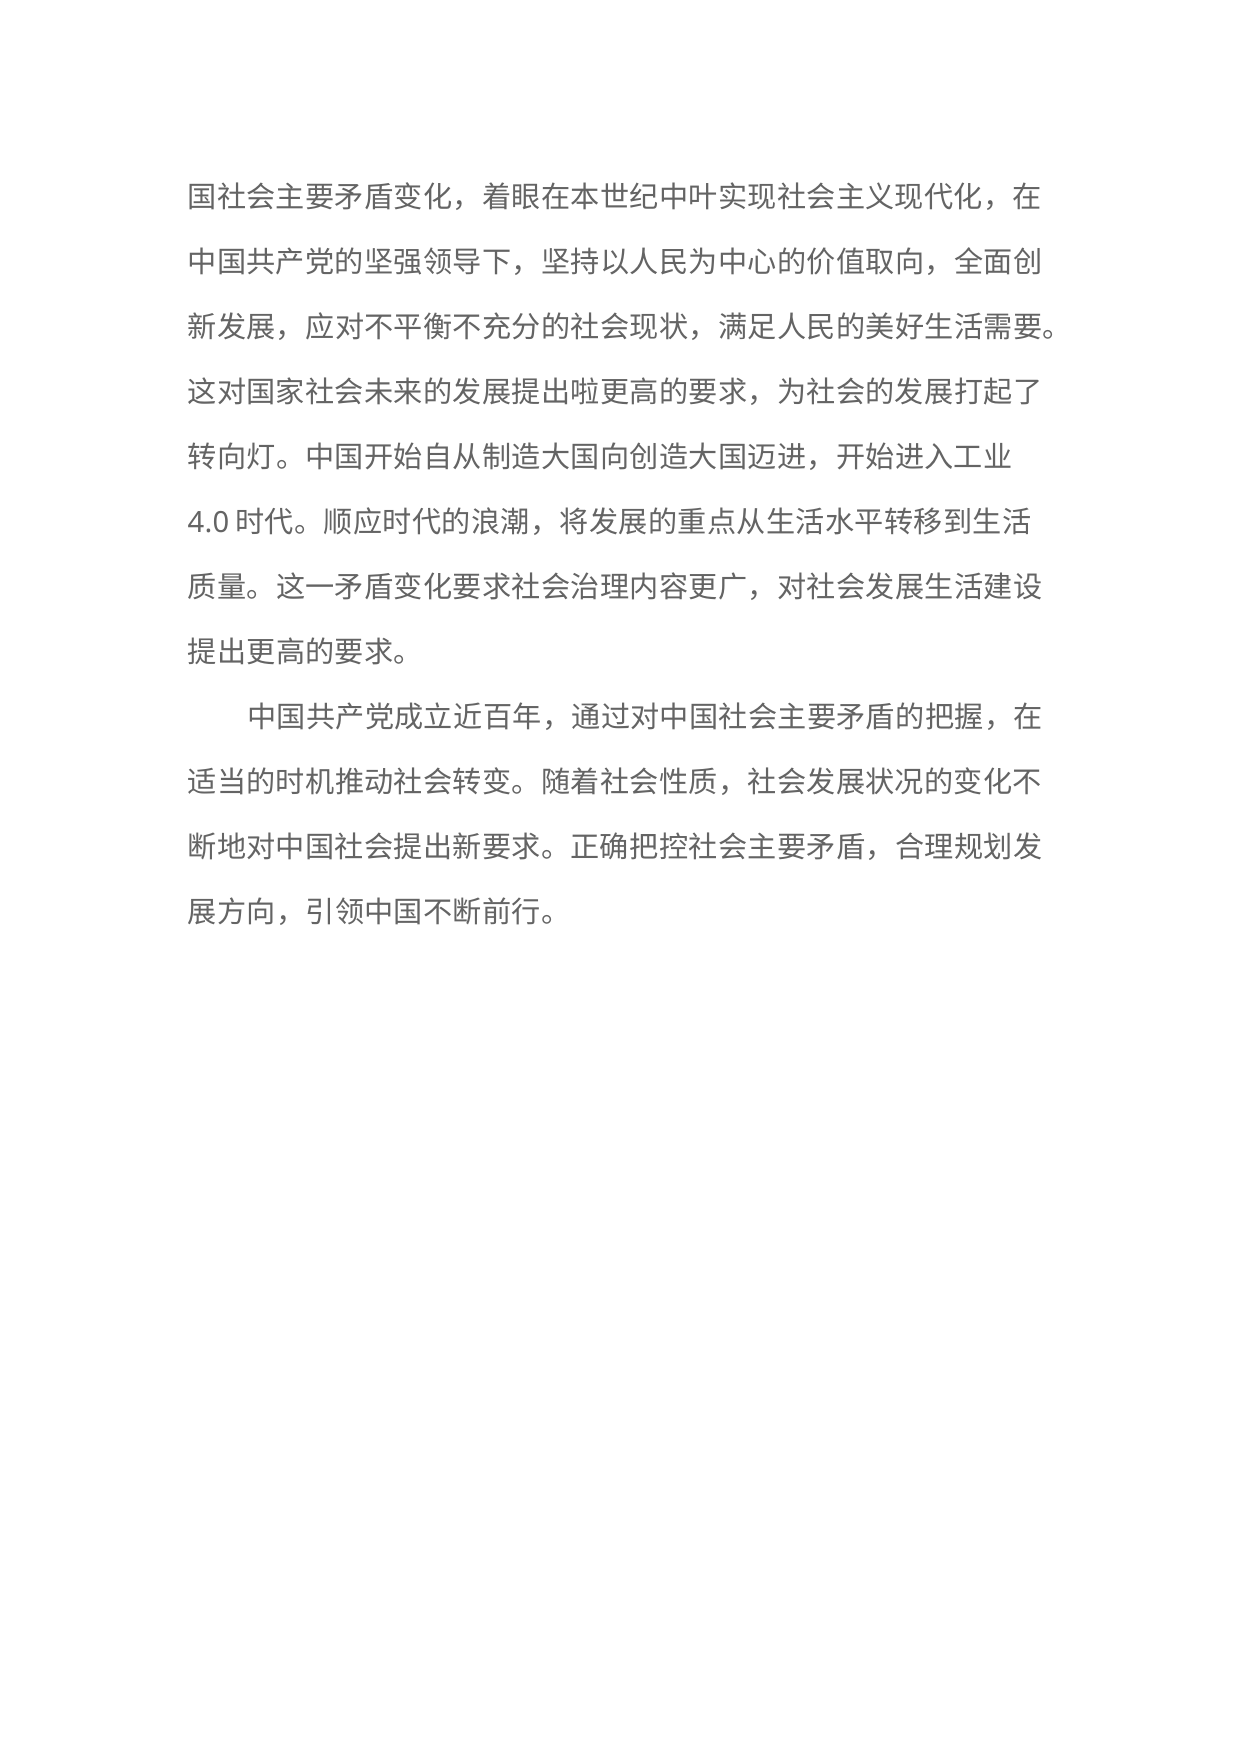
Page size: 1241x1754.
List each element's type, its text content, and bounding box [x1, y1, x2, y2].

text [187, 162, 1053, 682]
text 中国共产党成立近百年，通过对中国社会主要矛盾的把握，在适当的时机推动社会转变。随着社会性质，社会发展状况的变化不断地对中国社会提出新要求。正确把控社会主要矛盾，合理规划发展方向，引领中国不断前行。 [187, 682, 1053, 942]
